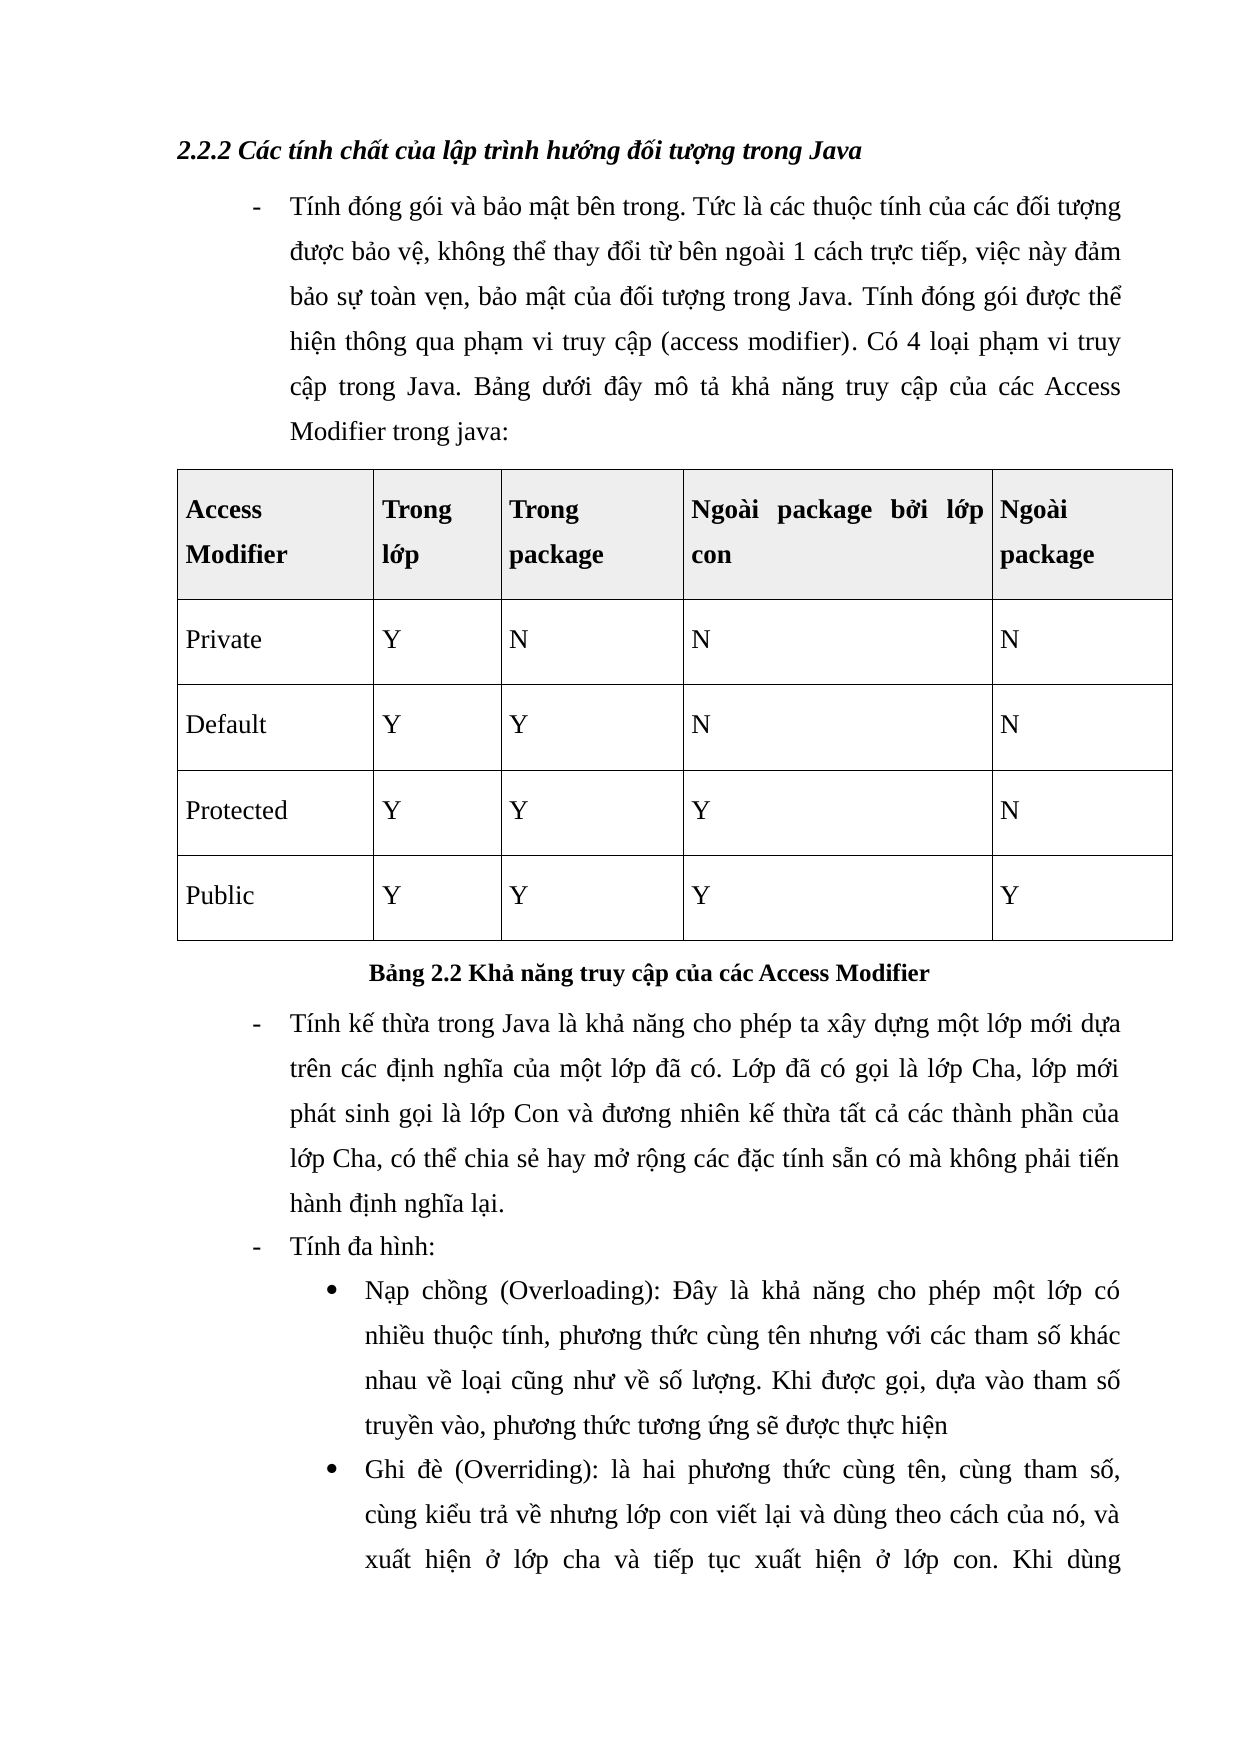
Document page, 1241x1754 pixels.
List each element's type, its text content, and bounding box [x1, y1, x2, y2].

table_cell Y [374, 600, 501, 684]
table_cell Y [374, 771, 501, 855]
table_cell Y [502, 771, 683, 855]
table_header Access Modifier [178, 470, 373, 599]
table_cell Y [374, 856, 501, 940]
list Tính kế thừa trong Java là khả năng cho phép ta xây dựng một lớp mới dựa trên các định nghĩa của một lớp đã có. Lớp đã có gọi là lớp Cha, lớp mới phát sinh gọi là lớp Con và đương nhiên kế thừa tất cả các thành phần của lớp Cha, có thể chia sẻ hay mở rộng các đặc tính sẵn có mà không phải tiến hành định nghĩa lại. [252, 1004, 1122, 1221]
table_cell N [993, 685, 1172, 769]
table_cell Y [502, 685, 683, 769]
table_header Trong package [502, 470, 683, 599]
table_cell Y [684, 771, 992, 855]
table_cell Y [502, 856, 683, 940]
list Nạp chồng (Overloading): Đây là khả năng cho phép một lớp có nhiều thuộc tính, phương thức cùng tên nhưng với các tham số khác nhau về loại cũng như về số lượng. Khi được gọi, dựa vào tham số truyền vào, phương thức tương ứng sẽ được thực hiện [327, 1271, 1122, 1443]
list Tính đóng gói và bảo mật bên trong. Tức là các thuộc tính của các đối tượng được bảo vệ, không thể thay đổi từ bên ngoài 1 cách trực tiếp, việc này đảm bảo sự toàn vẹn, bảo mật của đối tượng trong Java. Tính đóng gói được thể hiện thông qua phạm vi truy cập (access modifier). Có 4 loại phạm vi truy cập trong Java. Bảng dưới đây mô tả khả năng truy cập của các Access Modifier trong java: [252, 187, 1122, 450]
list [327, 1449, 1122, 1577]
list Tính đa hình: [252, 1227, 1122, 1265]
table_cell N [684, 600, 992, 684]
table_cell N [993, 771, 1172, 855]
table_cell Protected [178, 771, 373, 855]
table_cell N [993, 600, 1172, 684]
table_cell N [684, 685, 992, 769]
text Bảng 2.2 Khả năng truy cập của các Access Modifier [177, 954, 1122, 991]
table_cell Public [178, 856, 373, 940]
table_header Ngoài package [993, 470, 1172, 599]
table_header Ngoài package bởi lớp con [684, 470, 992, 599]
table_header Trong lớp [374, 470, 501, 599]
table_cell Y [993, 856, 1172, 940]
table_cell Private [178, 600, 373, 684]
table_cell Default [178, 685, 373, 769]
table_cell N [502, 600, 683, 684]
table_cell Y [374, 685, 501, 769]
table_cell Y [684, 856, 992, 940]
subtitle Các tính chất của lập trình hướng đối tượng trong Java [177, 131, 1122, 169]
